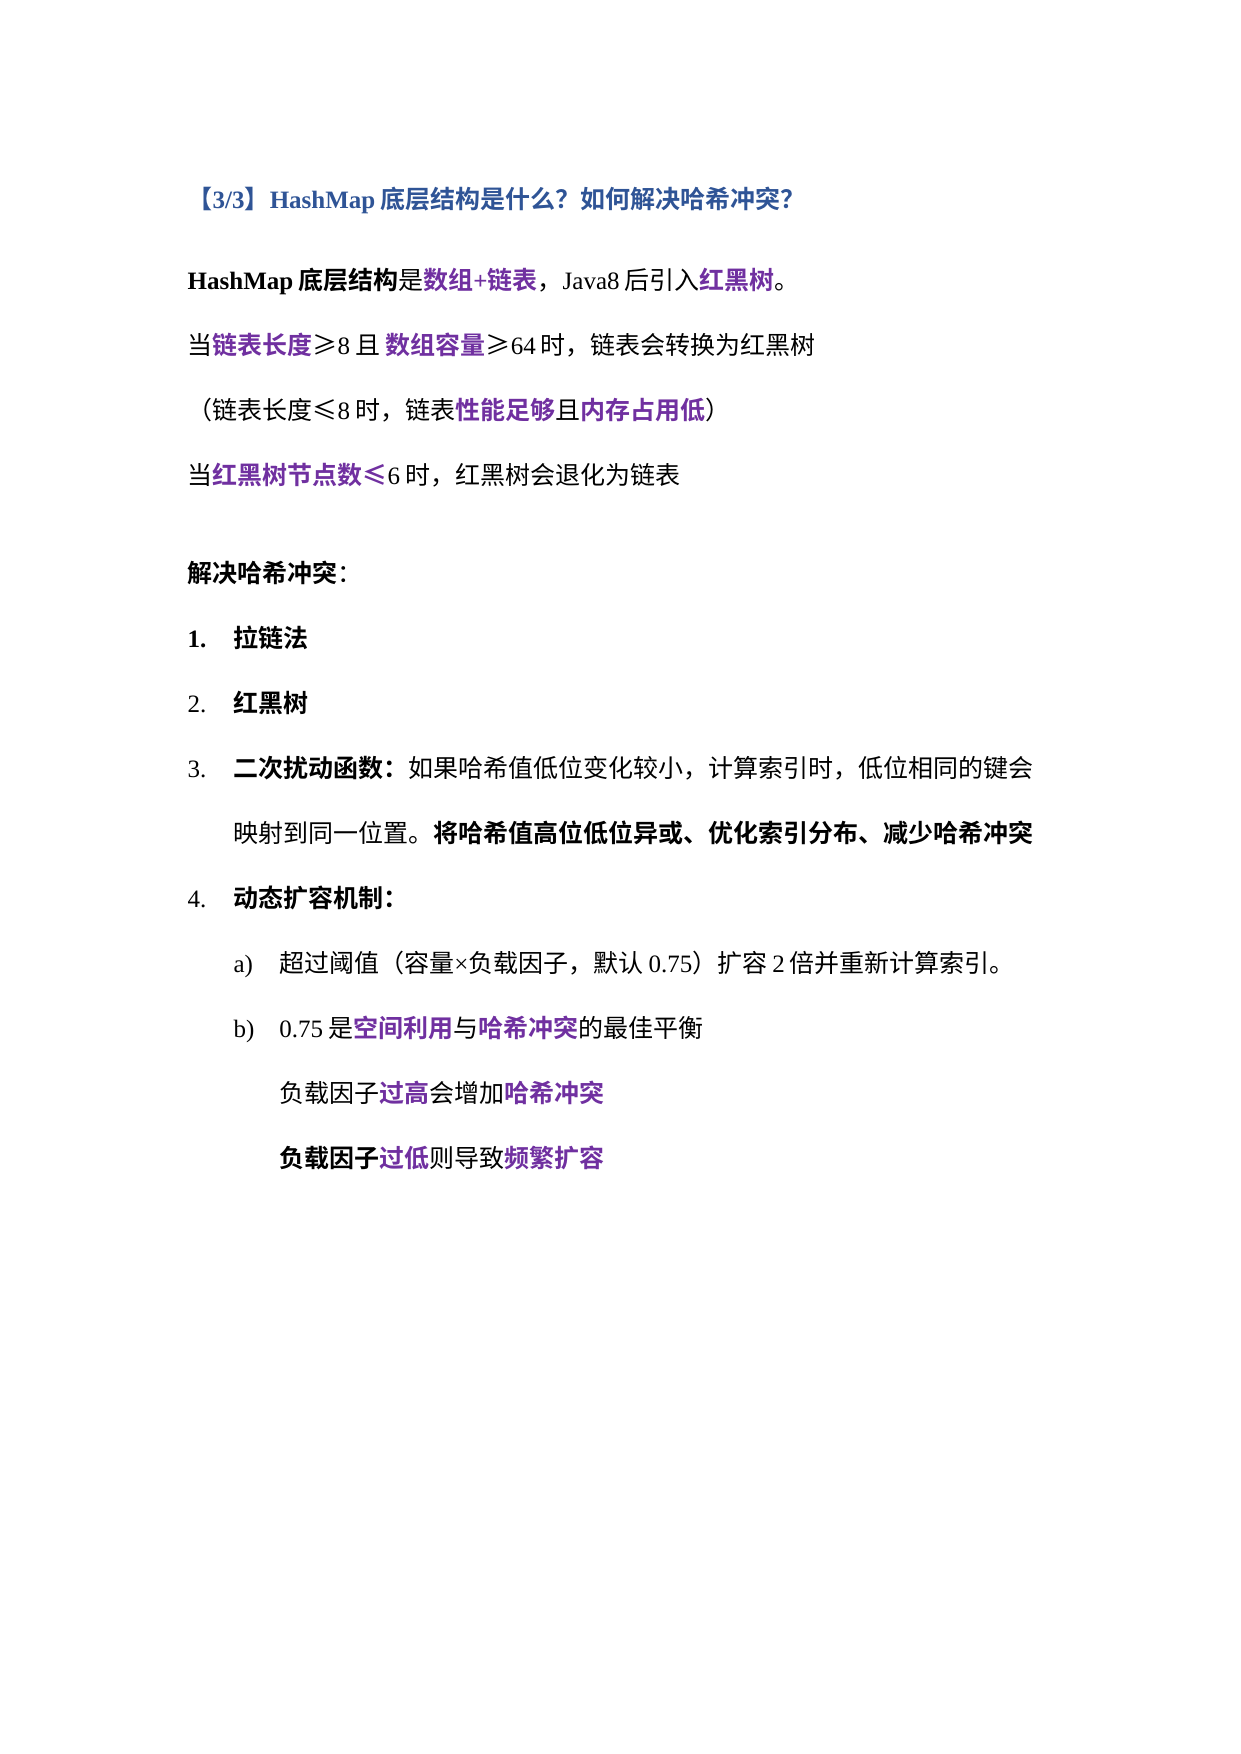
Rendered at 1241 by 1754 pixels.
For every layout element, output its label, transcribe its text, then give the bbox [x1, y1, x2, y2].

list 红黑树 [187, 669, 1053, 734]
text HashMap底层结构是数组+链表，Java8后引入红黑树。 [187, 246, 1053, 311]
text 当链表长度≥8且 数组容量≥64时，链表会转换为红黑树 （链表长度≤8时，链表性能足够且内存占用低） [187, 311, 1053, 441]
list 超过阈值（容量×负载因子，默认0.75）扩容2倍并重新计算索引。 [233, 929, 1053, 994]
list 拉链法 [187, 604, 1053, 669]
text 解决哈希冲突： [187, 539, 1053, 604]
list 0.75是空间利用与哈希冲突的最佳平衡 负载因子过高会增加哈希冲突 负载因子过低则导致频繁扩容 [233, 994, 1053, 1189]
list 二次扰动函数：如果哈希值低位变化较小，计算索引时，低位相同的键会映射到同一位置。将哈希值高位低位异或、优化索引分布、减少哈希冲突 [187, 734, 1053, 864]
text 【3/3】HashMap底层结构是什么？如何解决哈希冲突？ [187, 165, 1053, 230]
list 动态扩容机制： [187, 864, 1053, 929]
text 当红黑树节点数≤6时，红黑树会退化为链表 [187, 441, 1053, 506]
